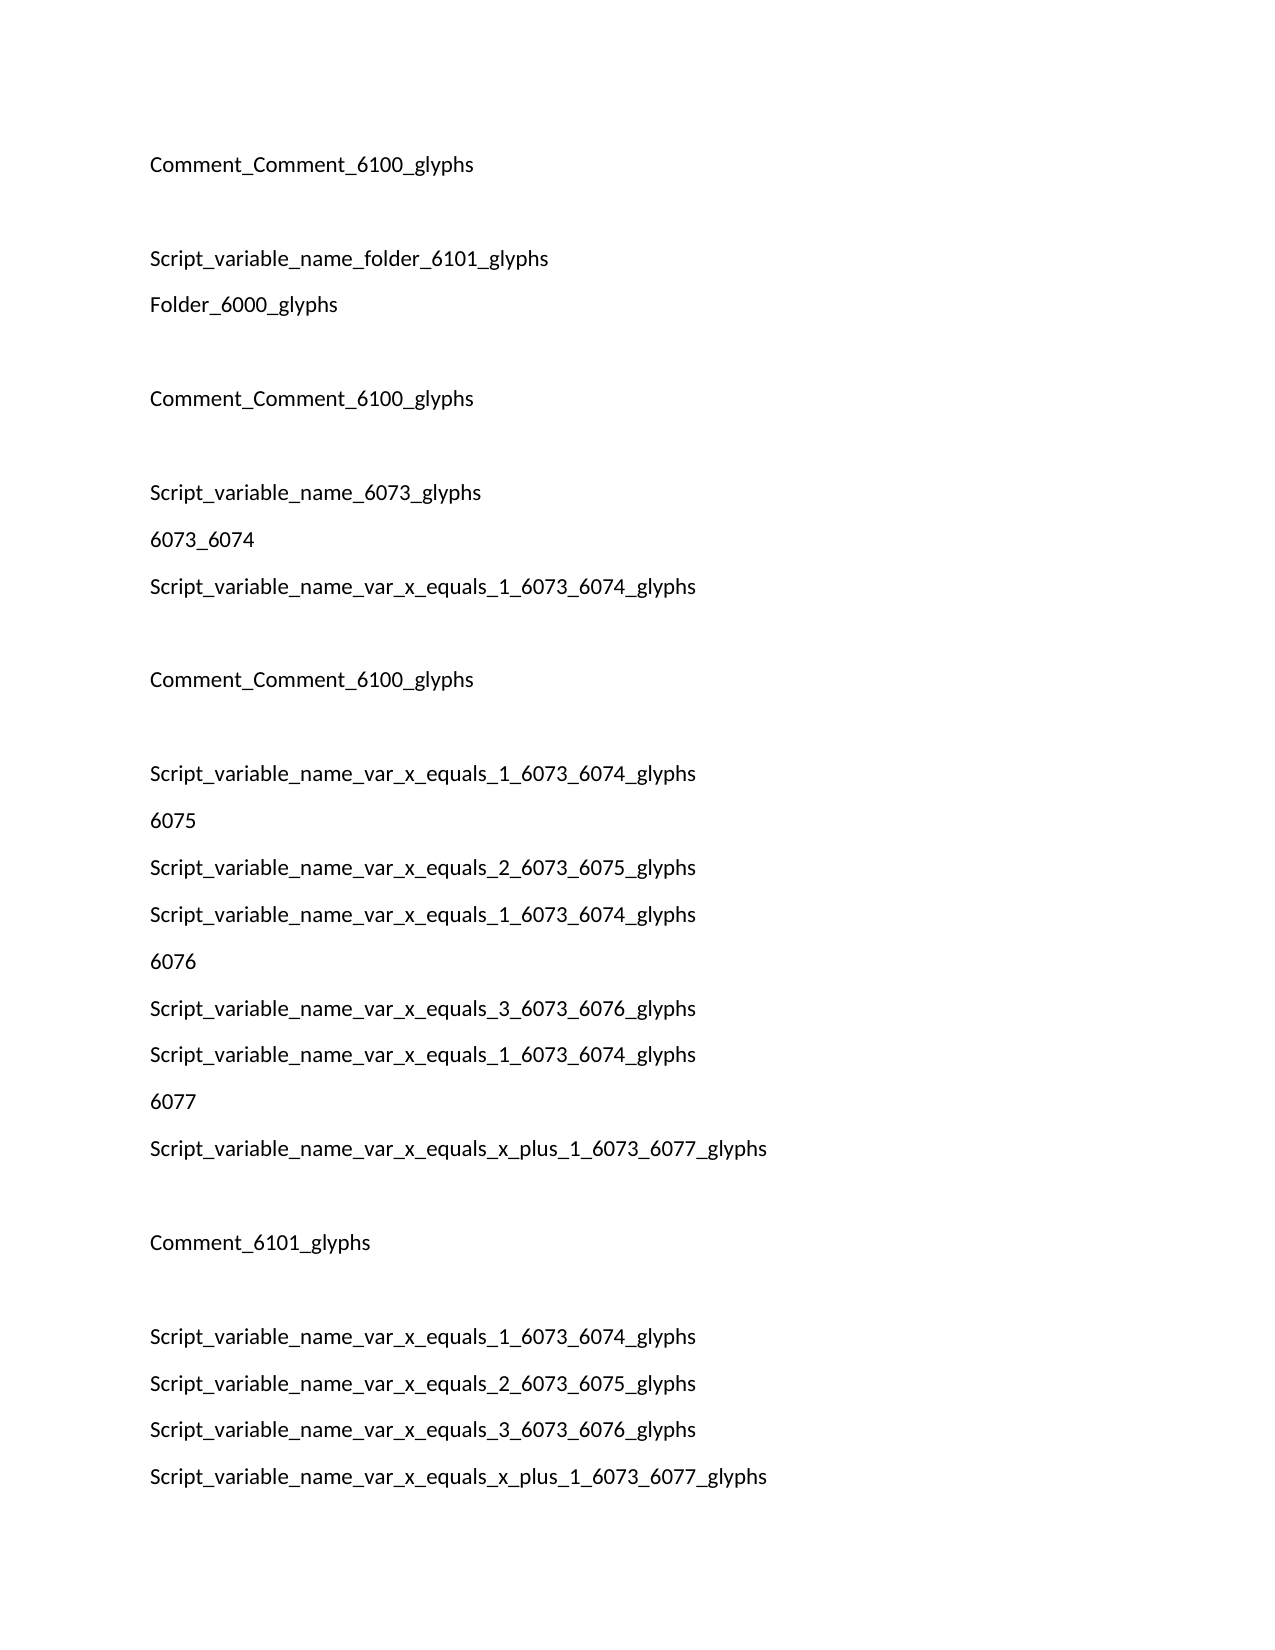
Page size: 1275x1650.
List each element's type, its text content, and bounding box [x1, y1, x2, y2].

text Script_variable_name_var_x_equals_1_6073_6074_glyphs [150, 900, 1125, 928]
text 6075 [150, 806, 1125, 834]
text Script_variable_name_var_x_equals_1_6073_6074_glyphs [150, 572, 1125, 600]
text Script_variable_name_var_x_equals_3_6073_6076_glyphs [150, 994, 1125, 1022]
text Script_variable_name_var_x_equals_2_6073_6075_glyphs [150, 1369, 1125, 1397]
text 6073_6074 [150, 525, 1125, 553]
text Script_variable_name_var_x_equals_3_6073_6076_glyphs [150, 1416, 1125, 1444]
text Script_variable_name_6073_glyphs [150, 478, 1125, 506]
text Comment_Comment_6100_glyphs [150, 384, 1125, 412]
text Script_variable_name_var_x_equals_x_plus_1_6073_6077_glyphs [150, 1462, 1125, 1491]
text Comment_6101_glyphs [150, 1228, 1125, 1256]
text Comment_Comment_6100_glyphs [150, 666, 1125, 694]
text 6077 [150, 1087, 1125, 1116]
text Folder_6000_glyphs [150, 291, 1125, 319]
text Script_variable_name_var_x_equals_1_6073_6074_glyphs [150, 759, 1125, 787]
text Script_variable_name_var_x_equals_2_6073_6075_glyphs [150, 853, 1125, 881]
text 6076 [150, 947, 1125, 975]
text Script_variable_name_var_x_equals_x_plus_1_6073_6077_glyphs [150, 1134, 1125, 1162]
text Comment_Comment_6100_glyphs [150, 150, 1125, 178]
text Script_variable_name_folder_6101_glyphs [150, 244, 1125, 272]
text Script_variable_name_var_x_equals_1_6073_6074_glyphs [150, 1041, 1125, 1069]
text Script_variable_name_var_x_equals_1_6073_6074_glyphs [150, 1322, 1125, 1350]
